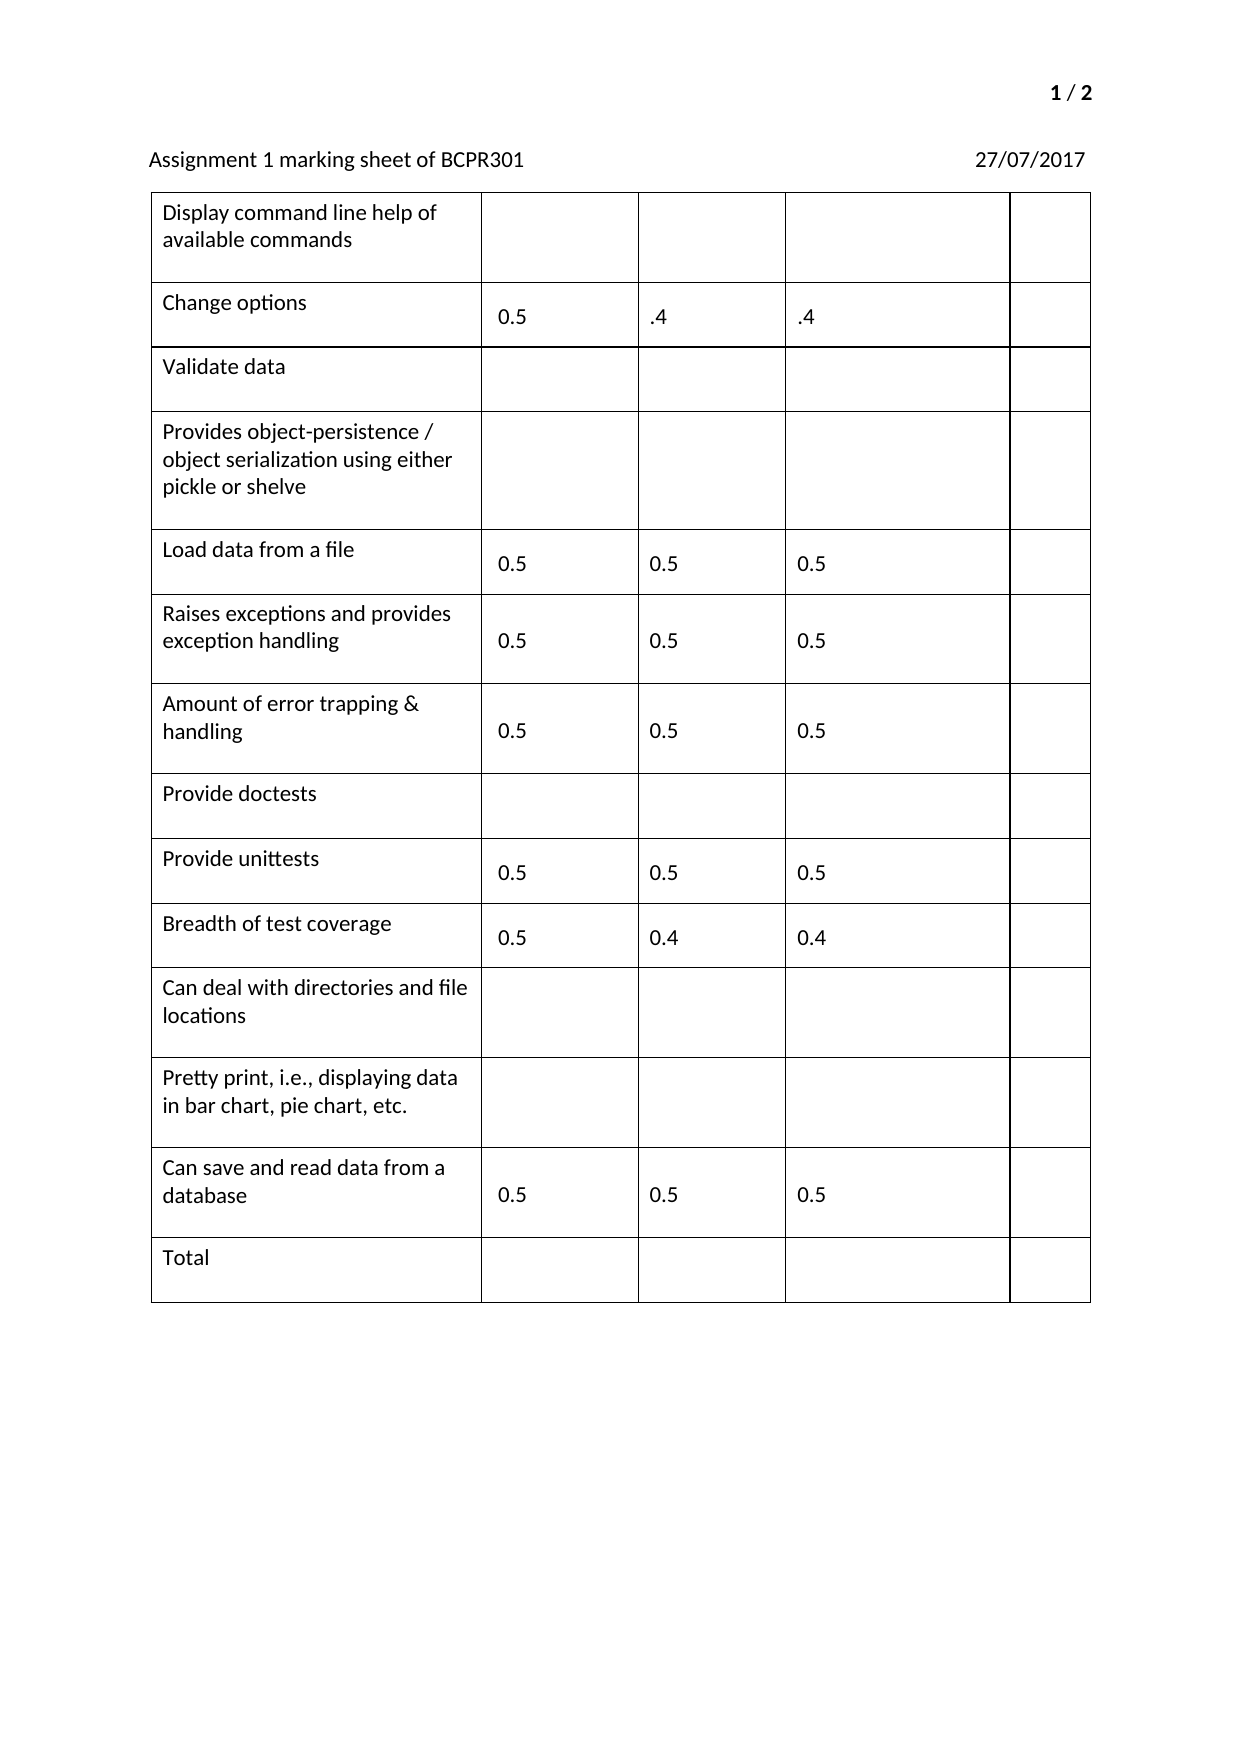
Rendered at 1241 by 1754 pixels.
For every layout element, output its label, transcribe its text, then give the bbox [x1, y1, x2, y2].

table_cell 0.5 [482, 684, 638, 773]
table_header [639, 193, 785, 282]
table_header [786, 193, 1009, 282]
table_cell [786, 1238, 1009, 1302]
table_cell .4 [786, 283, 1009, 346]
table_cell [1011, 1058, 1090, 1147]
table_cell [1011, 774, 1090, 838]
table_cell [1011, 839, 1090, 903]
table_cell [482, 774, 638, 838]
table_cell Provide unittests [152, 839, 481, 903]
table_cell 0.5 [786, 530, 1009, 594]
table_cell Can save and read data from a database [152, 1148, 481, 1237]
table_cell 0.5 [482, 904, 638, 967]
table_cell Raises exceptions and provides exception handling [152, 595, 481, 683]
table_cell [1011, 1238, 1090, 1302]
table_cell [786, 412, 1009, 529]
table_header [482, 193, 638, 282]
table_cell .4 [639, 283, 785, 346]
table_cell [1011, 412, 1090, 529]
table_cell Provide doctests [152, 774, 481, 838]
table_cell [482, 968, 638, 1057]
table_cell 0.5 [482, 1148, 638, 1237]
table_cell 0.4 [786, 904, 1009, 967]
table_cell 0.5 [786, 1148, 1009, 1237]
table_cell [482, 1058, 638, 1147]
table_header [1011, 193, 1090, 282]
table_cell [1011, 1148, 1090, 1237]
table_cell [1011, 595, 1090, 683]
table_cell 0.5 [786, 595, 1009, 683]
table_header Display command line help of available commands [152, 193, 481, 282]
table_cell Pretty print, i.e., displaying data in bar chart, pie chart, etc. [152, 1058, 481, 1147]
table_cell [786, 1058, 1009, 1147]
table_cell Breadth of test coverage [152, 904, 481, 967]
text Assignment 1 marking sheet of BCPR301 27/07/2017 [148, 145, 1091, 173]
table_cell 0.5 [482, 530, 638, 594]
table_cell [1011, 283, 1090, 346]
table_cell Amount of error trapping & handling [152, 684, 481, 773]
table_cell [639, 968, 785, 1057]
table_cell 0.5 [639, 595, 785, 683]
table_cell 0.5 [639, 684, 785, 773]
table_cell 0.5 [639, 530, 785, 594]
table_cell [482, 412, 638, 529]
table_cell [1011, 530, 1090, 594]
table_cell [1011, 904, 1090, 967]
table_cell 0.5 [482, 839, 638, 903]
table_cell Load data from a file [152, 530, 481, 594]
table_cell [482, 348, 638, 411]
table_cell 0.5 [786, 684, 1009, 773]
table_cell [482, 1238, 638, 1302]
table_cell Provides object-persistence / object serialization using either pickle or shelve [152, 412, 481, 529]
table_cell Can deal with directories and file locations [152, 968, 481, 1057]
table_cell Change options [152, 283, 481, 346]
table_cell [639, 774, 785, 838]
table_cell [639, 348, 785, 411]
table_cell 0.4 [639, 904, 785, 967]
table_cell [1011, 684, 1090, 773]
table_cell 0.5 [482, 595, 638, 683]
table_cell 0.5 [482, 283, 638, 346]
list / 2 [150, 78, 1092, 106]
table_cell Total [152, 1238, 481, 1302]
table_cell [1011, 348, 1090, 411]
table_cell Validate data [152, 348, 481, 411]
table_cell [786, 348, 1009, 411]
table_cell [639, 1058, 785, 1147]
table_cell 0.5 [639, 839, 785, 903]
table_cell [639, 1238, 785, 1302]
table_cell 0.5 [786, 839, 1009, 903]
table_cell [1011, 968, 1090, 1057]
table_cell 0.5 [639, 1148, 785, 1237]
table_cell [639, 412, 785, 529]
table_cell [786, 968, 1009, 1057]
table_cell [786, 774, 1009, 838]
